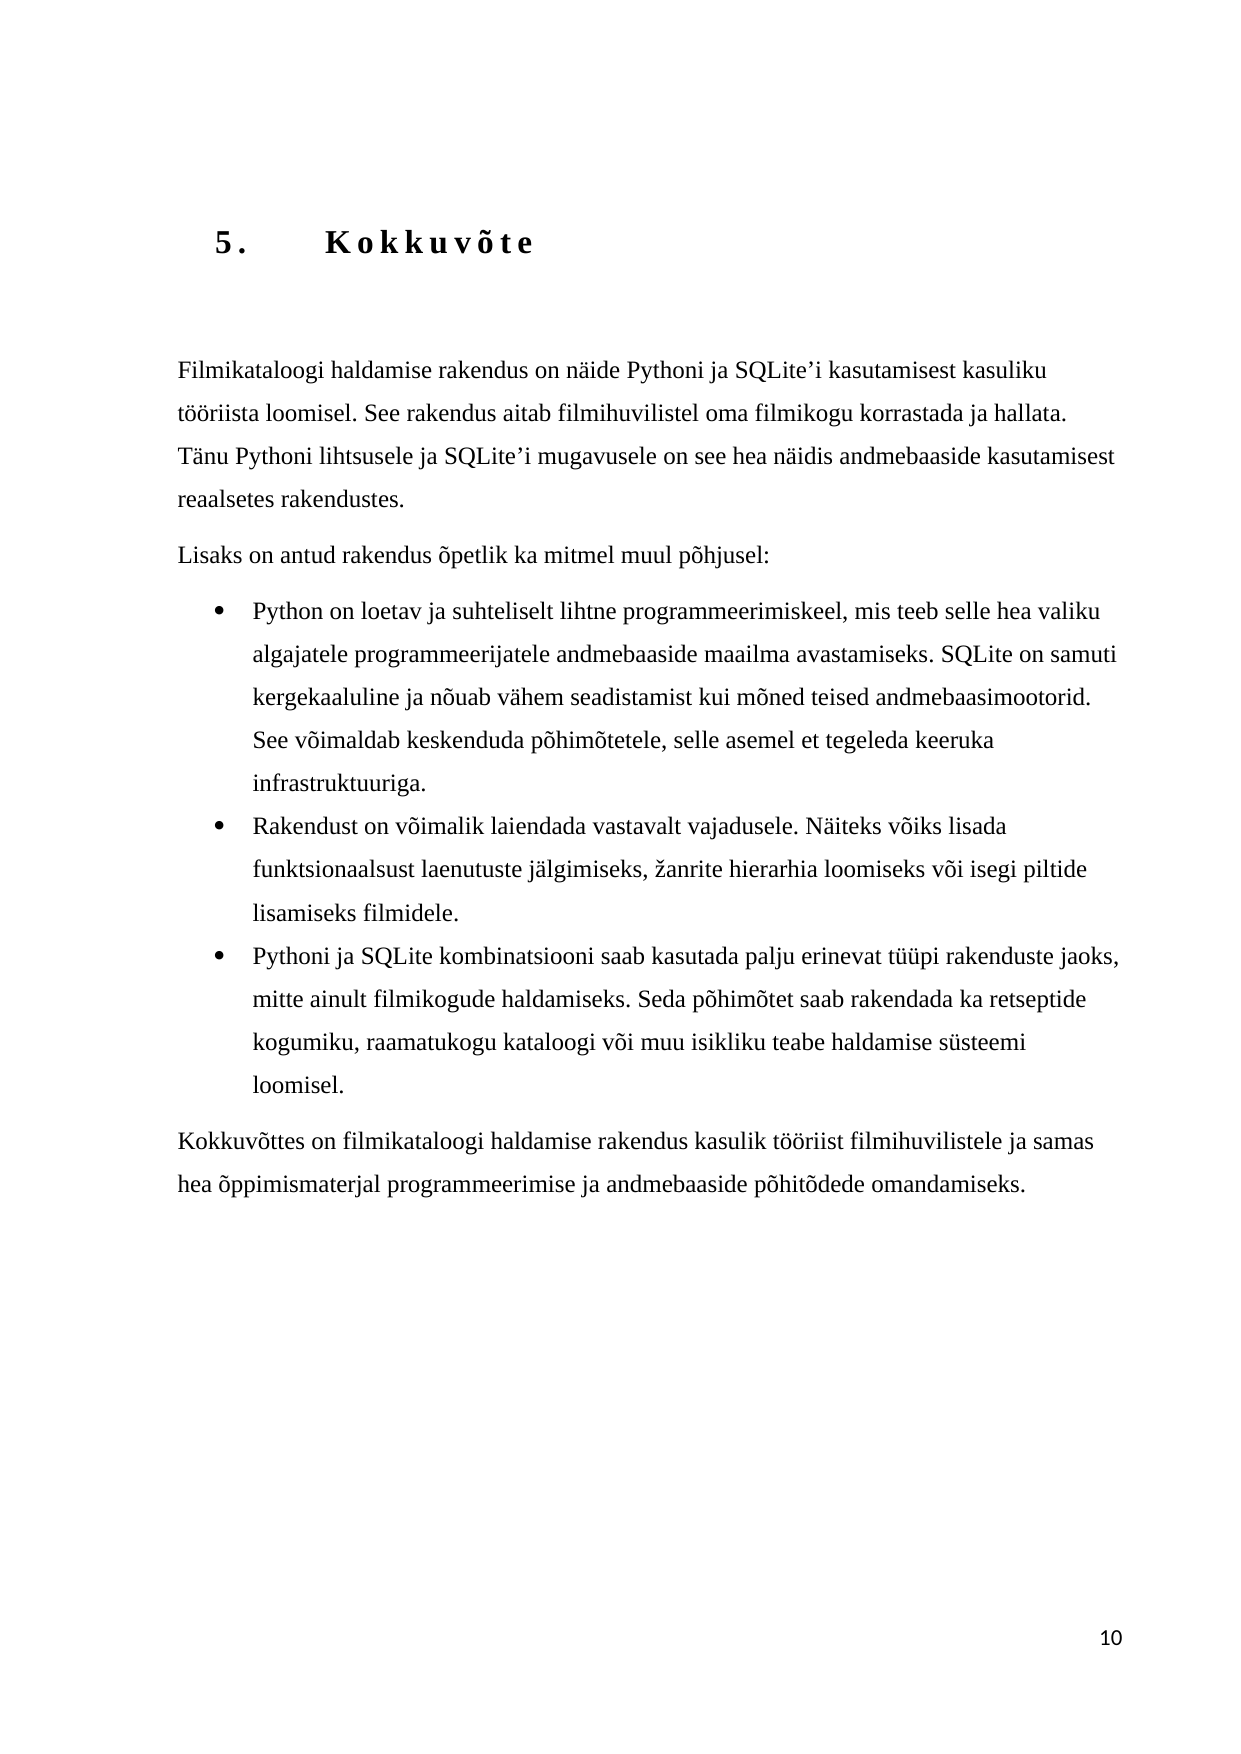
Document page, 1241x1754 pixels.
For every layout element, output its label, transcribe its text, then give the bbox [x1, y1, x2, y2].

text Kokkuvõttes on filmikataloogi haldamise rakendus kasulik tööriist filmihuvilistele ja samas hea õppimismaterjal programmeerimise ja andmebaaside põhitõdede omandamiseks. [177, 1126, 1122, 1198]
list Python on loetav ja suhteliselt lihtne programmeerimiskeel, mis teeb selle hea valiku algajatele programmeerijatele andmebaaside maailma avastamiseks. SQLite on samuti kergekaaluline ja nõuab vähem seadistamist kui mõned teised andmebaasimootorid. See võimaldab keskenduda põhimõtetele, selle asemel et tegeleda keeruka infrastruktuuriga. [215, 596, 1122, 797]
text Lisaks on antud rakendus õpetlik ka mitmel muul põhjusel: [177, 540, 1122, 569]
subtitle Kokkuvõte [215, 223, 1122, 261]
list Rakendust on võimalik laiendada vastavalt vajadusele. Näiteks võiks lisada funktsionaalsust laenutuste jälgimiseks, žanrite hierarhia loomiseks või isegi piltide lisamiseks filmidele. [215, 811, 1122, 926]
list Pythoni ja SQLite kombinatsiooni saab kasutada palju erinevat tüüpi rakenduste jaoks, mitte ainult filmikogude haldamiseks. Seda põhimõtet saab rakendada ka retseptide kogumiku, raamatukogu kataloogi või muu isikliku teabe haldamise süsteemi loomisel. [215, 941, 1122, 1099]
text Filmikataloogi haldamise rakendus on näide Pythoni ja SQLite’i kasutamisest kasuliku tööriista loomisel. See rakendus aitab filmihuvilistel oma filmikogu korrastada ja hallata. Tänu Pythoni lihtsusele ja SQLite’i mugavusele on see hea näidis andmebaaside kasutamisest reaalsetes rakendustes. [177, 355, 1122, 513]
